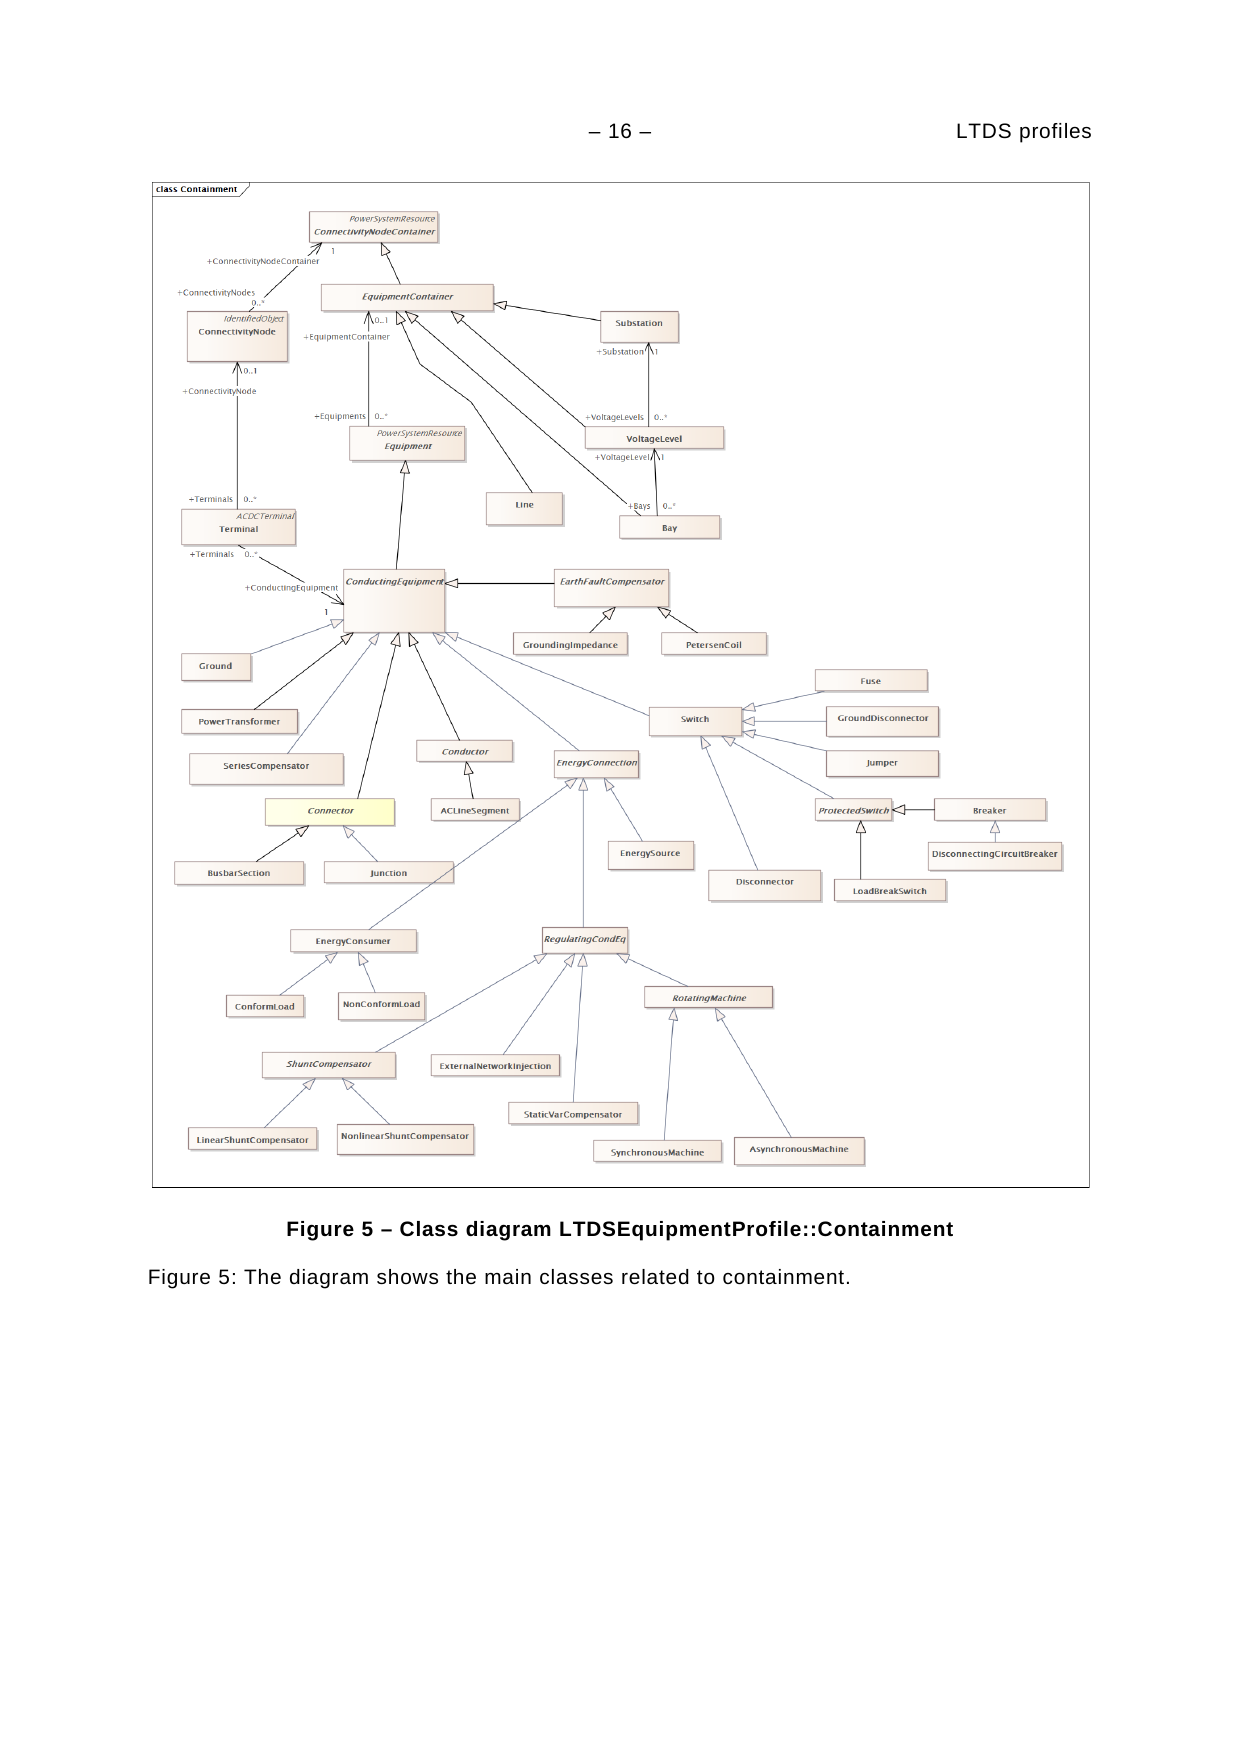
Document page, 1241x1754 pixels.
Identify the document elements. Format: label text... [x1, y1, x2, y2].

picture [147, 177, 1093, 1192]
